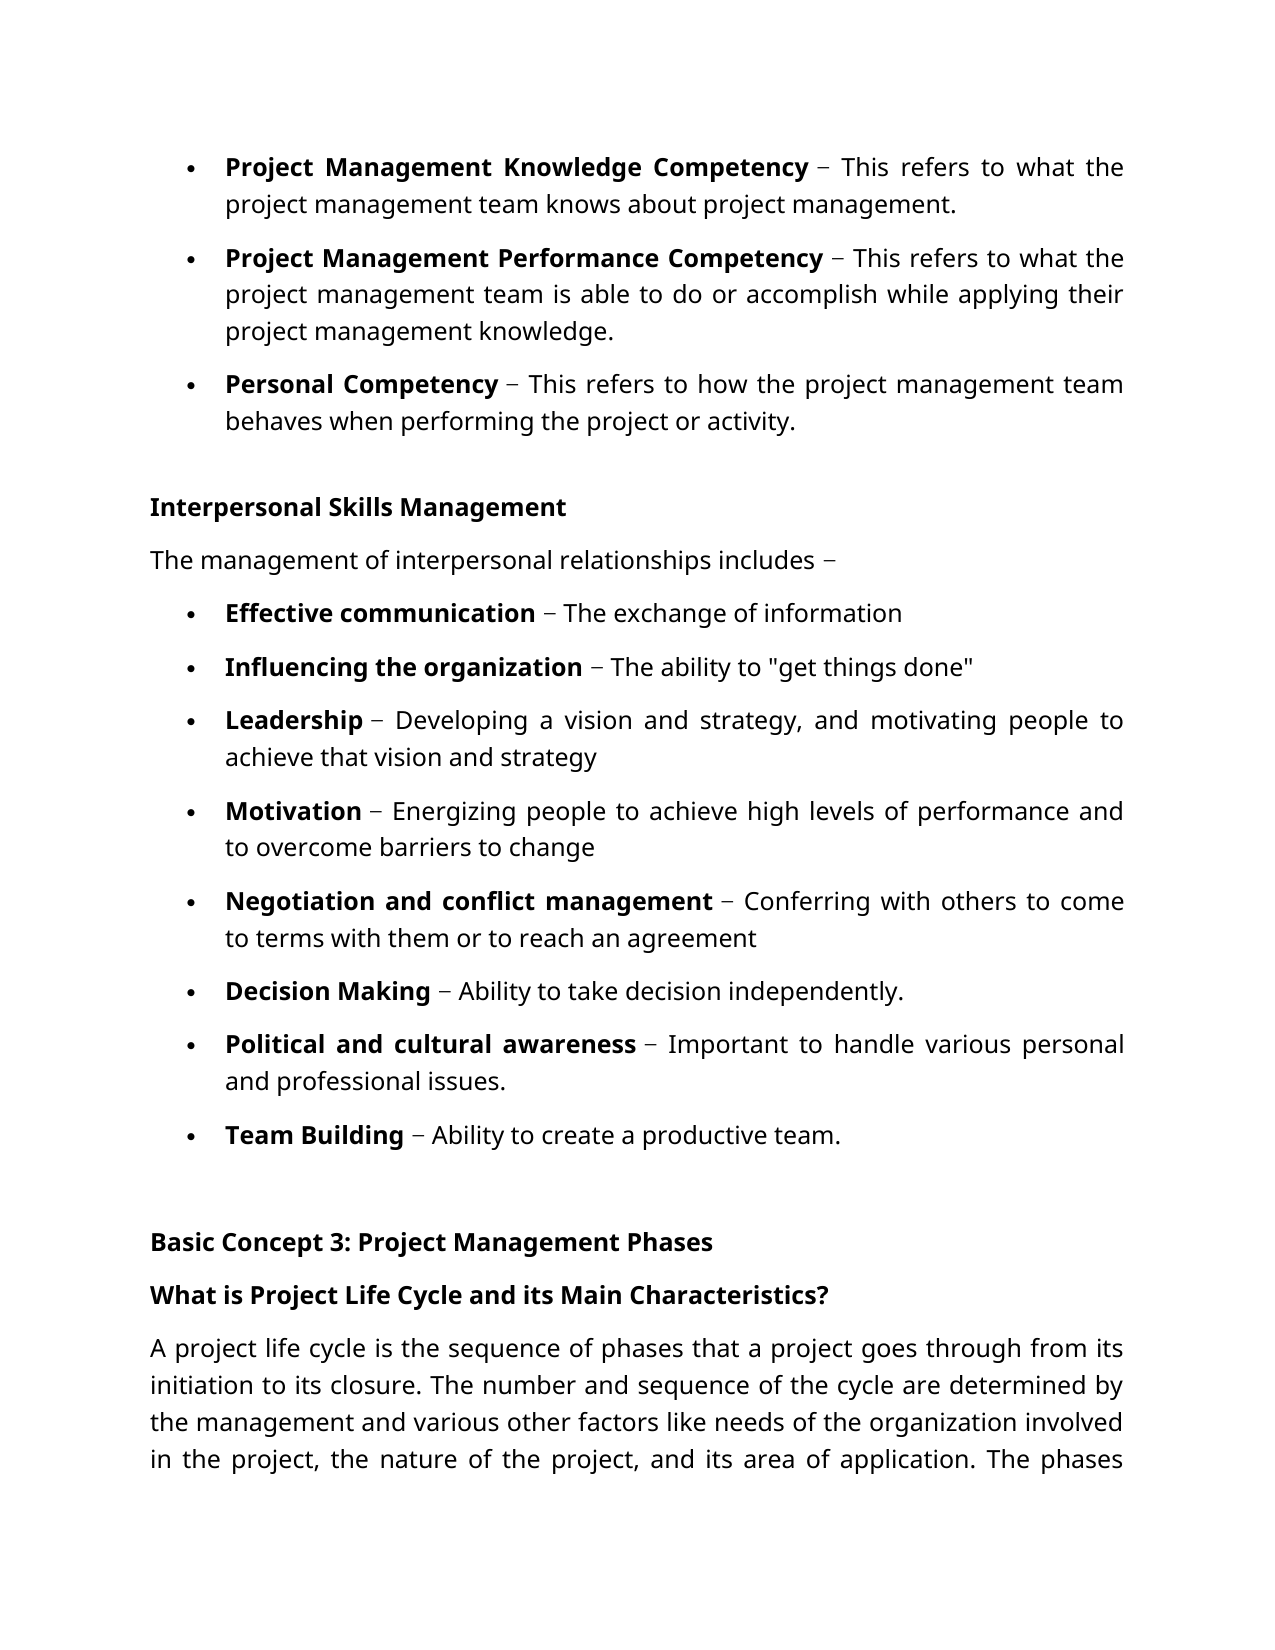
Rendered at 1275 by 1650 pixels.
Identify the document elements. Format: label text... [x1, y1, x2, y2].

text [150, 1331, 1125, 1475]
text Interpersonal Skills Management [150, 489, 1125, 523]
list Team Building − Ability to create a productive team. [187, 1117, 1125, 1151]
text Basic Concept 3: Project Management Phases [150, 1224, 1125, 1258]
list Leadership − Developing a vision and strategy, and motivating people to achieve that vision and strategy [187, 703, 1125, 774]
list Decision Making − Ability to take decision independently. [187, 974, 1125, 1008]
text The management of interpersonal relationships includes − [150, 543, 1125, 577]
text What is Project Life Cycle and its Main Characteristics? [150, 1278, 1125, 1312]
list Motivation − Energizing people to achieve high levels of performance and to overcome barriers to change [187, 793, 1125, 864]
list Negotiation and conflict management − Conferring with others to come to terms with them or to reach an agreement [187, 883, 1125, 954]
list Political and cultural awareness − Important to handle various personal and professional issues. [187, 1027, 1125, 1098]
list Personal Competency − This refers to how the project management team behaves when performing the project or activity. [187, 367, 1125, 438]
list Project Management Knowledge Competency − This refers to what the project management team knows about project management. [187, 150, 1125, 221]
list Influencing the organization − The ability to "get things done" [187, 649, 1125, 684]
list Project Management Performance Competency − This refers to what the project management team is able to do or accomplish while applying their project management knowledge. [187, 240, 1125, 348]
list Effective communication − The exchange of information [187, 596, 1125, 630]
